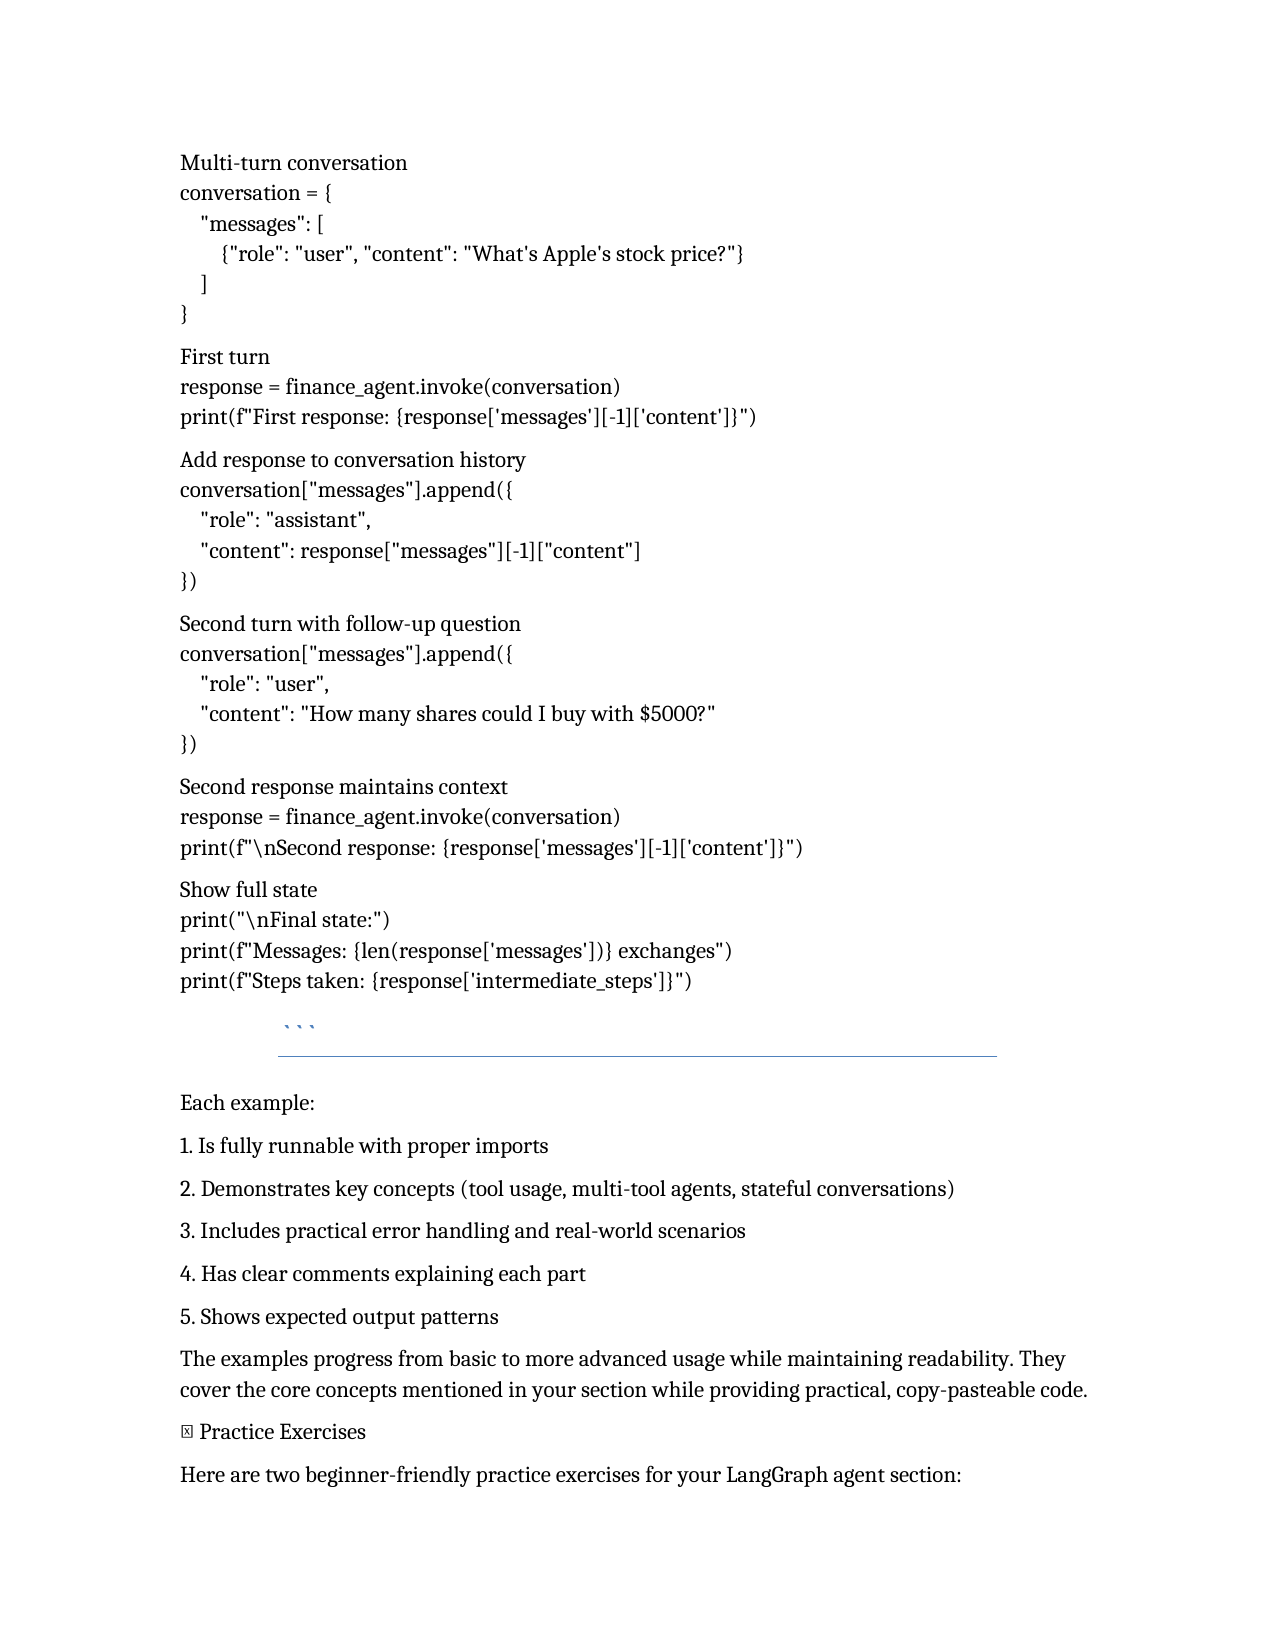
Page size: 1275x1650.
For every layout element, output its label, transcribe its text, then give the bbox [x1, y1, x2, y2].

text 1. Is fully runnable with proper imports [180, 1133, 1095, 1159]
text Here are two beginner-friendly practice exercises for your LangGraph agent section: [180, 1462, 1095, 1488]
text Multi-turn conversation conversation = { "messages": [ {"role": "user", "content": "What's Apple's stock price?"} ] } [180, 150, 1095, 327]
text Second turn with follow-up question conversation["messages"].append({ "role": "user", "content": "How many shares could I buy with $5000?" }) [180, 610, 1095, 758]
text Second response maintains context response = finance_agent.invoke(conversation) print(f"\nSecond response: {response['messages'][-1]['content']}") [180, 774, 1095, 861]
text 🎯 Practice Exercises [180, 1419, 1095, 1445]
text 3. Includes practical error handling and real-world scenarios [180, 1218, 1095, 1244]
text 2. Demonstrates key concepts (tool usage, multi-tool agents, stateful conversations) [180, 1175, 1095, 1202]
text Show full state print("\nFinal state:") print(f"Messages: {len(response['messages'])} exchanges") print(f"Steps taken: {response['intermediate_steps']}") [180, 877, 1095, 994]
text First turn response = finance_agent.invoke(conversation) print(f"First response: {response['messages'][-1]['content']}") [180, 344, 1095, 431]
text 4. Has clear comments explaining each part [180, 1261, 1095, 1287]
text The examples progress from basic to more advanced usage while maintaining readability. They cover the core concepts mentioned in your section while providing practical, copy-pasteable code. [180, 1346, 1095, 1403]
text Add response to conversation history conversation["messages"].append({ "role": "assistant", "content": response["messages"][-1]["content"] }) [180, 447, 1095, 594]
text 5. Shows expected output patterns [180, 1303, 1095, 1330]
text Each example: [180, 1090, 1095, 1116]
text ``` [277, 1019, 997, 1057]
